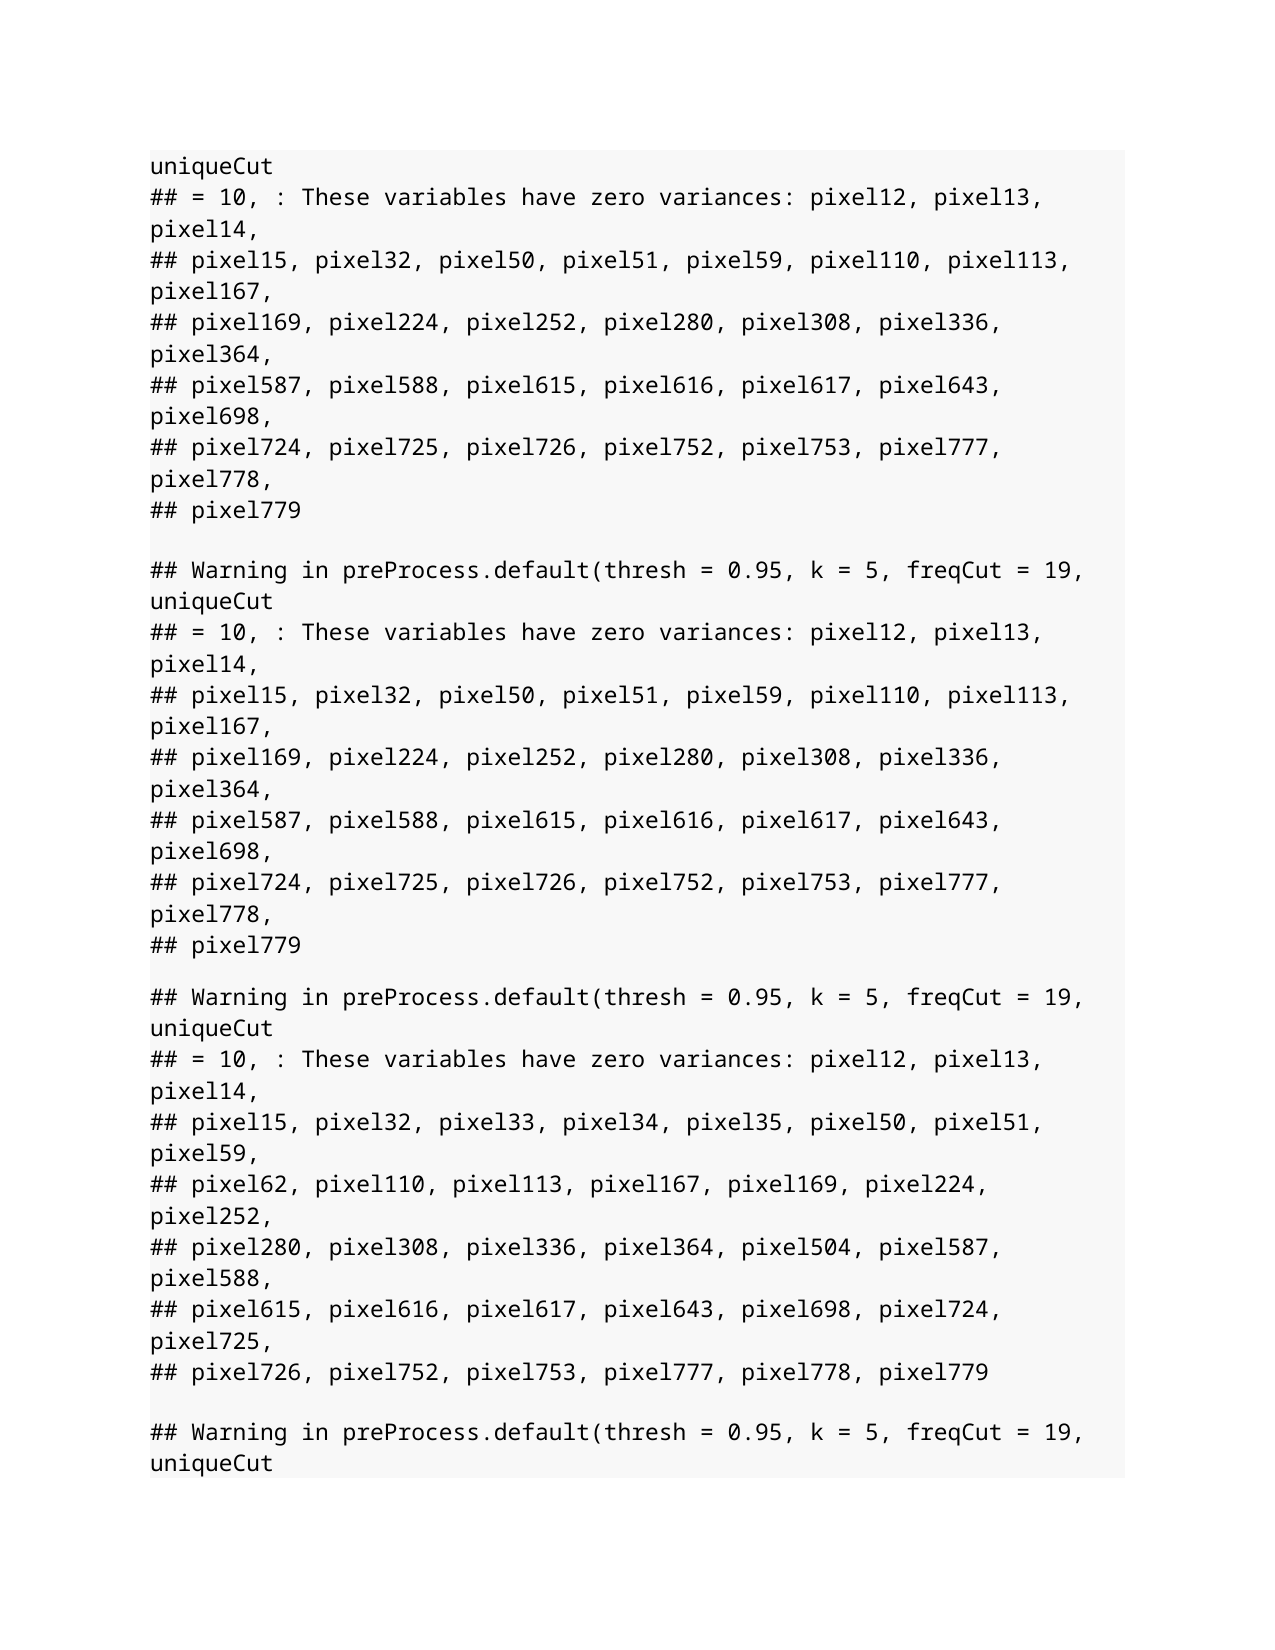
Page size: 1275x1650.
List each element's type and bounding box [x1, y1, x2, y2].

text [150, 150, 1125, 960]
text [150, 981, 1125, 1478]
